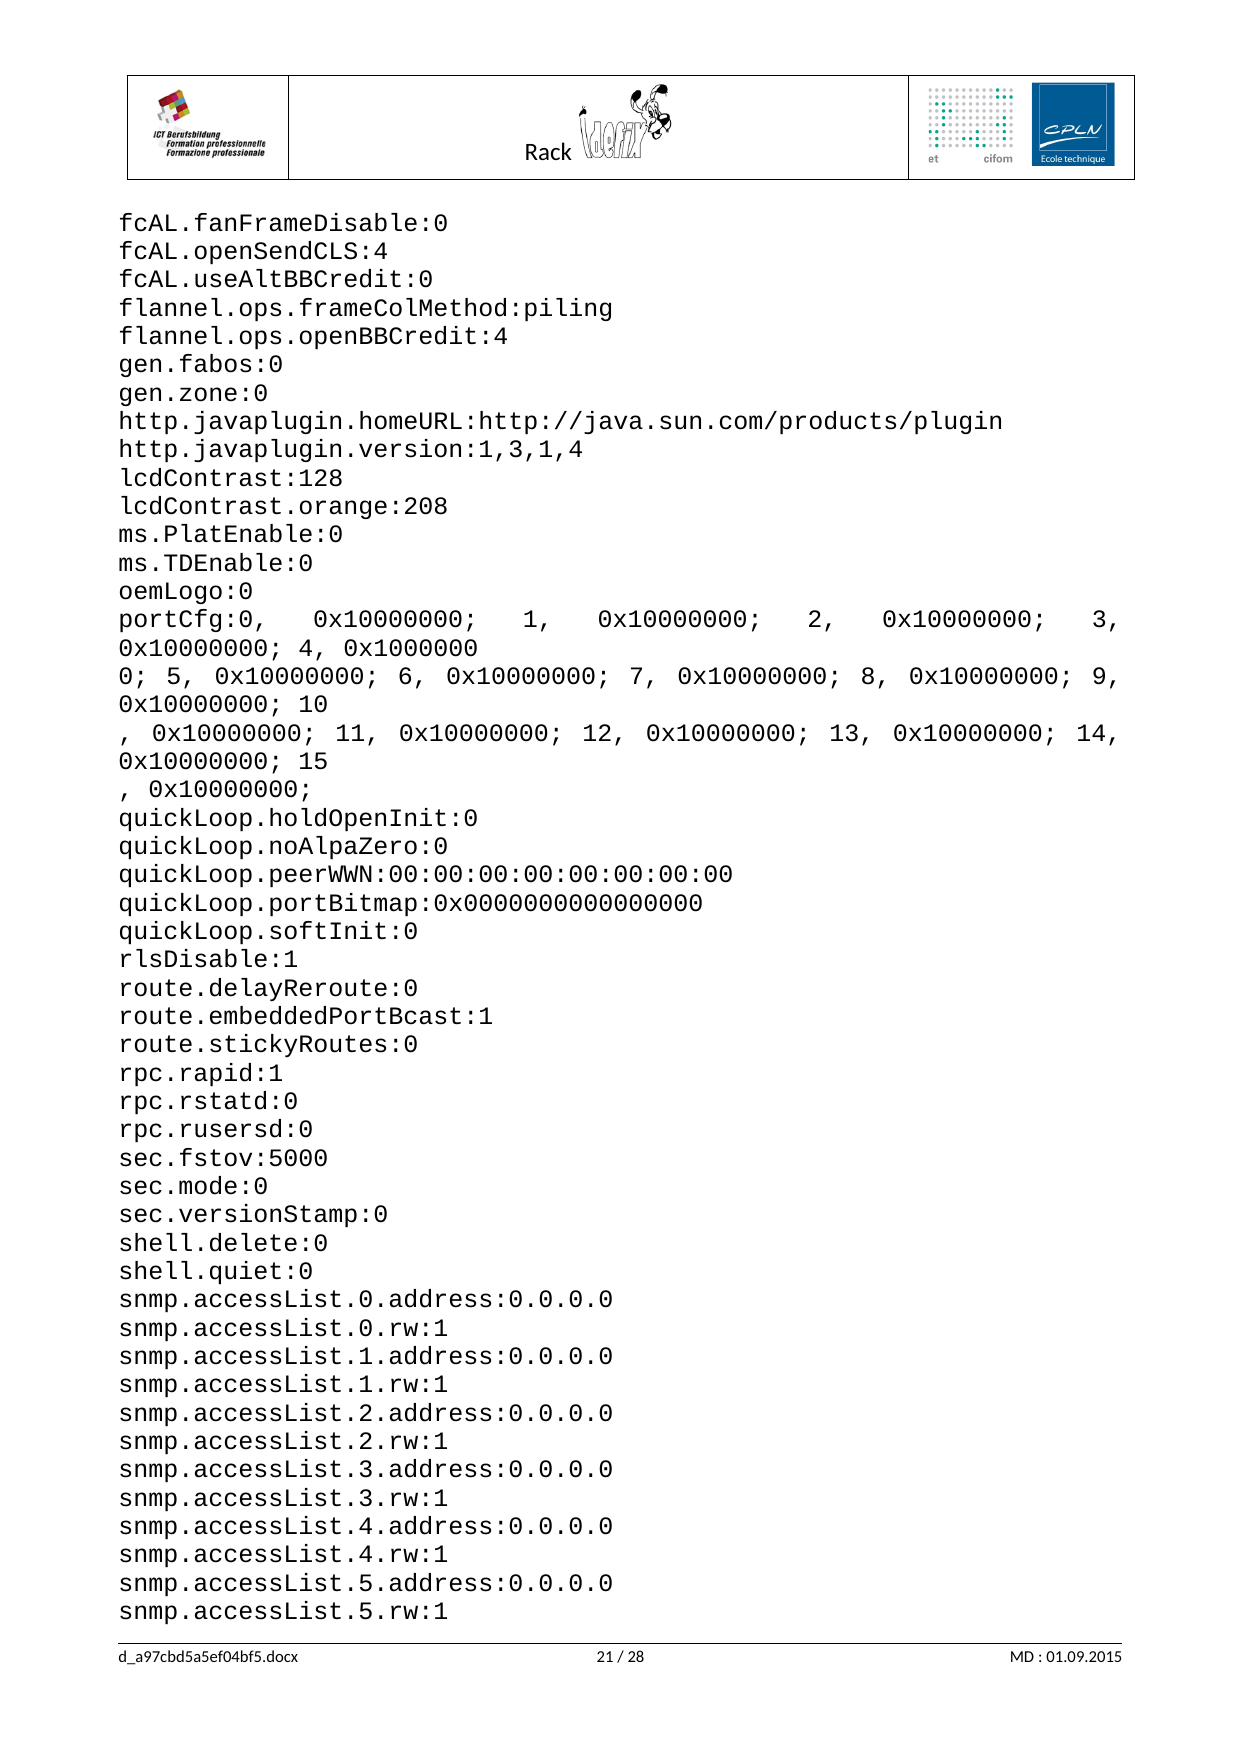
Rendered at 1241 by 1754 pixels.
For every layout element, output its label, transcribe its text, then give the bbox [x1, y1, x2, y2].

text rpc.rusersd:0 [118, 1117, 1122, 1145]
picture [928, 88, 1013, 166]
text sec.fstov:5000 [118, 1145, 1122, 1173]
text quickLoop.holdOpenInit:0 [118, 805, 1122, 833]
text sec.mode:0 [118, 1173, 1122, 1202]
text route.embeddedPortBcast:1 [118, 1003, 1122, 1032]
text flannel.ops.openBBCredit:4 [118, 323, 1122, 352]
text , 0x10000000; 11, 0x10000000; 12, 0x10000000; 13, 0x10000000; 14, 0x10000000; 15 [118, 720, 1122, 777]
text snmp.accessList.2.address:0.0.0.0 [118, 1400, 1122, 1428]
text rpc.rstatd:0 [118, 1088, 1122, 1117]
text flannel.ops.frameColMethod:piling [118, 295, 1122, 323]
text route.stickyRoutes:0 [118, 1032, 1122, 1060]
text route.delayReroute:0 [118, 975, 1122, 1003]
text shell.delete:0 [118, 1230, 1122, 1258]
text shell.quiet:0 [118, 1258, 1122, 1287]
picture [577, 82, 673, 160]
text sec.versionStamp:0 [118, 1202, 1122, 1230]
text fcAL.useAltBBCredit:0 [118, 267, 1122, 295]
text snmp.accessList.4.address:0.0.0.0 [118, 1513, 1122, 1542]
text snmp.accessList.5.address:0.0.0.0 [118, 1570, 1122, 1598]
text gen.zone:0 [118, 380, 1122, 408]
text rlsDisable:1 [118, 947, 1122, 975]
text snmp.accessList.2.rw:1 [118, 1428, 1122, 1457]
text http.javaplugin.homeURL:http://java.sun.com/products/plugin [118, 408, 1122, 437]
picture [1031, 82, 1115, 166]
text portCfg:0, 0x10000000; 1, 0x10000000; 2, 0x10000000; 3, 0x10000000; 4, 0x1000000 [118, 607, 1122, 663]
text quickLoop.noAlpaZero:0 [118, 833, 1122, 862]
text http.javaplugin.version:1,3,1,4 [118, 437, 1122, 465]
text snmp.accessList.0.address:0.0.0.0 [118, 1287, 1122, 1315]
text lcdContrast:128 [118, 465, 1122, 493]
picture [150, 89, 266, 160]
text oemLogo:0 [118, 578, 1122, 607]
text gen.fabos:0 [118, 352, 1122, 380]
text snmp.accessList.3.address:0.0.0.0 [118, 1457, 1122, 1485]
text rpc.rapid:1 [118, 1060, 1122, 1088]
text , 0x10000000; [118, 777, 1122, 805]
text ms.TDEnable:0 [118, 550, 1122, 578]
text snmp.accessList.0.rw:1 [118, 1315, 1122, 1343]
text lcdContrast.orange:208 [118, 493, 1122, 522]
text quickLoop.peerWWN:00:00:00:00:00:00:00:00 [118, 862, 1122, 890]
text quickLoop.portBitmap:0x0000000000000000 [118, 890, 1122, 918]
text snmp.accessList.5.rw:1 [118, 1598, 1122, 1627]
text fcAL.openSendCLS:4 [118, 238, 1122, 267]
text fcAL.fanFrameDisable:0 [118, 210, 1122, 238]
text snmp.accessList.3.rw:1 [118, 1485, 1122, 1513]
text 0; 5, 0x10000000; 6, 0x10000000; 7, 0x10000000; 8, 0x10000000; 9, 0x10000000; 10 [118, 663, 1122, 720]
text ms.PlatEnable:0 [118, 522, 1122, 550]
text quickLoop.softInit:0 [118, 918, 1122, 947]
text snmp.accessList.1.address:0.0.0.0 [118, 1343, 1122, 1372]
text snmp.accessList.1.rw:1 [118, 1372, 1122, 1400]
text snmp.accessList.4.rw:1 [118, 1542, 1122, 1570]
